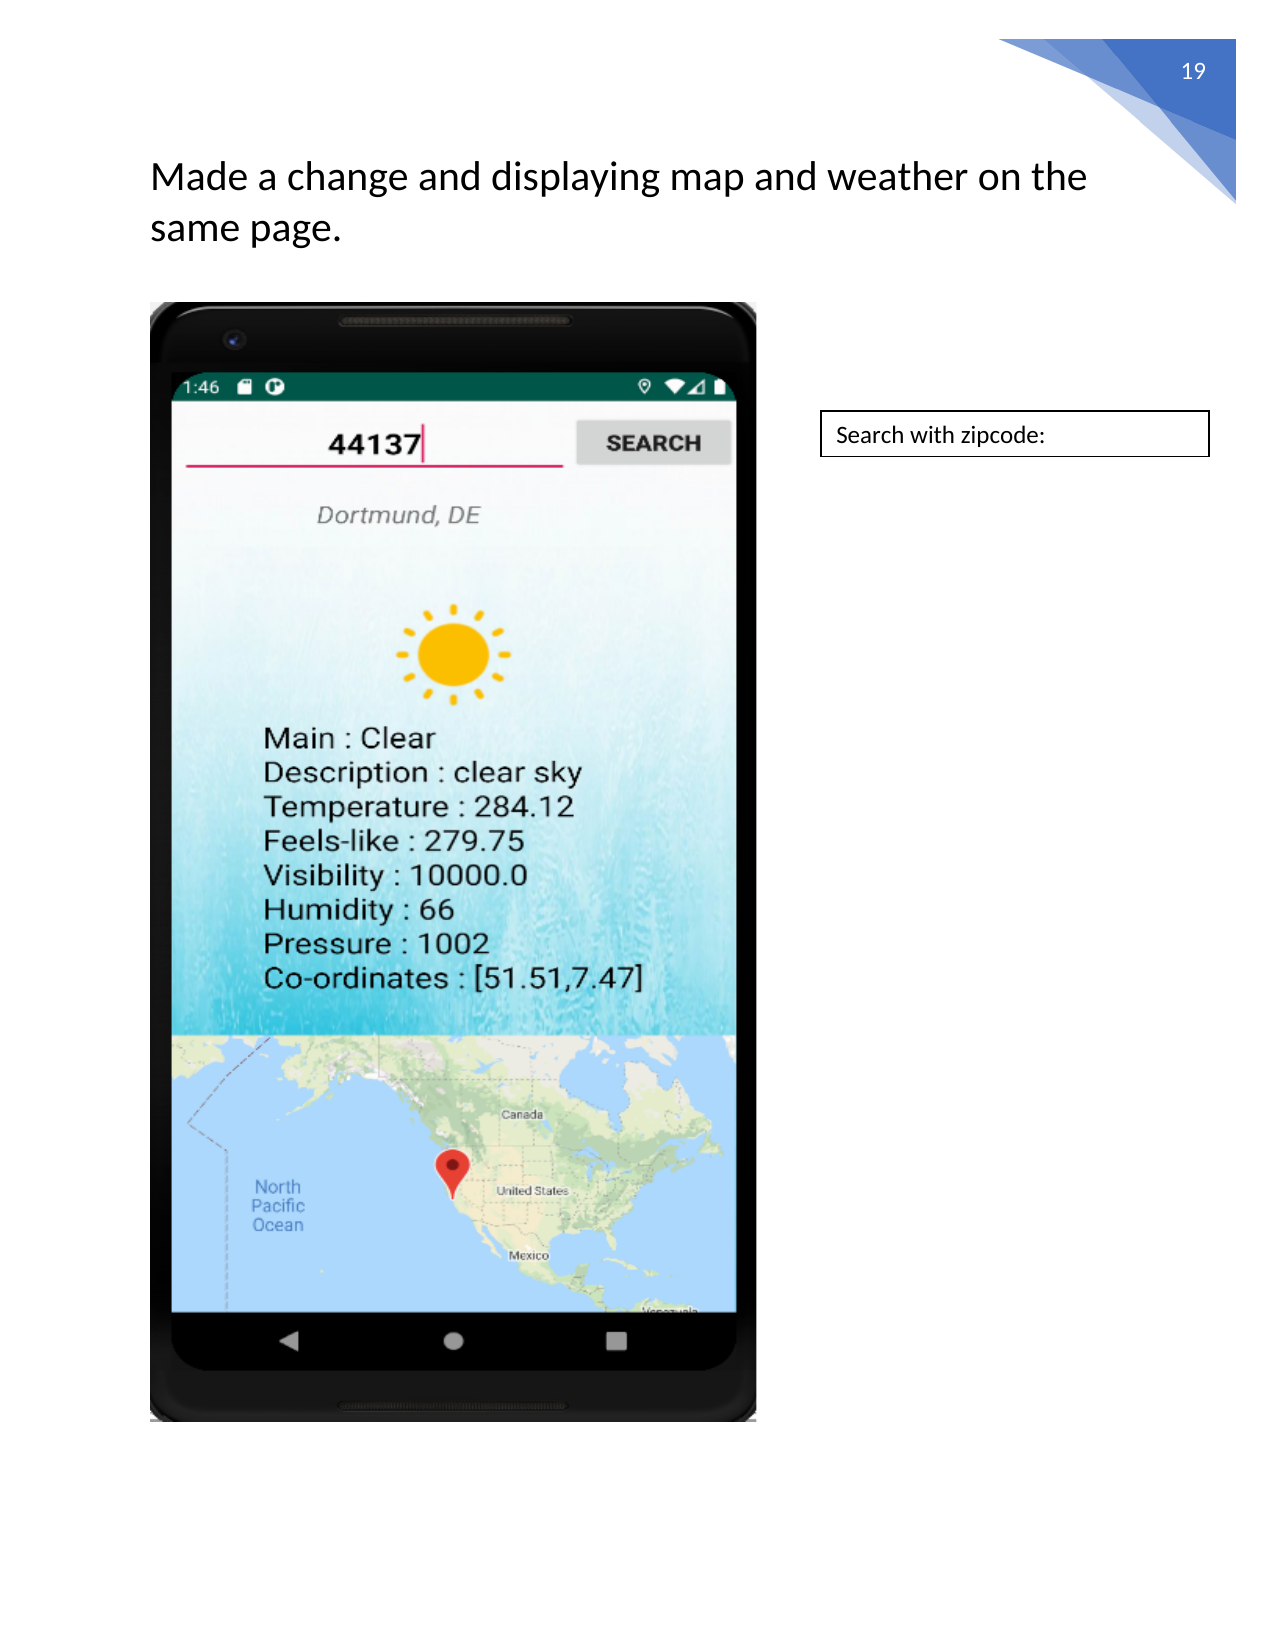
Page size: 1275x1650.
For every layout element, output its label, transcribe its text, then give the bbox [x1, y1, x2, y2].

picture [150, 302, 757, 1422]
text Made a change and displaying map and weather on the same page. [150, 150, 1125, 252]
picture [997, 39, 1236, 205]
